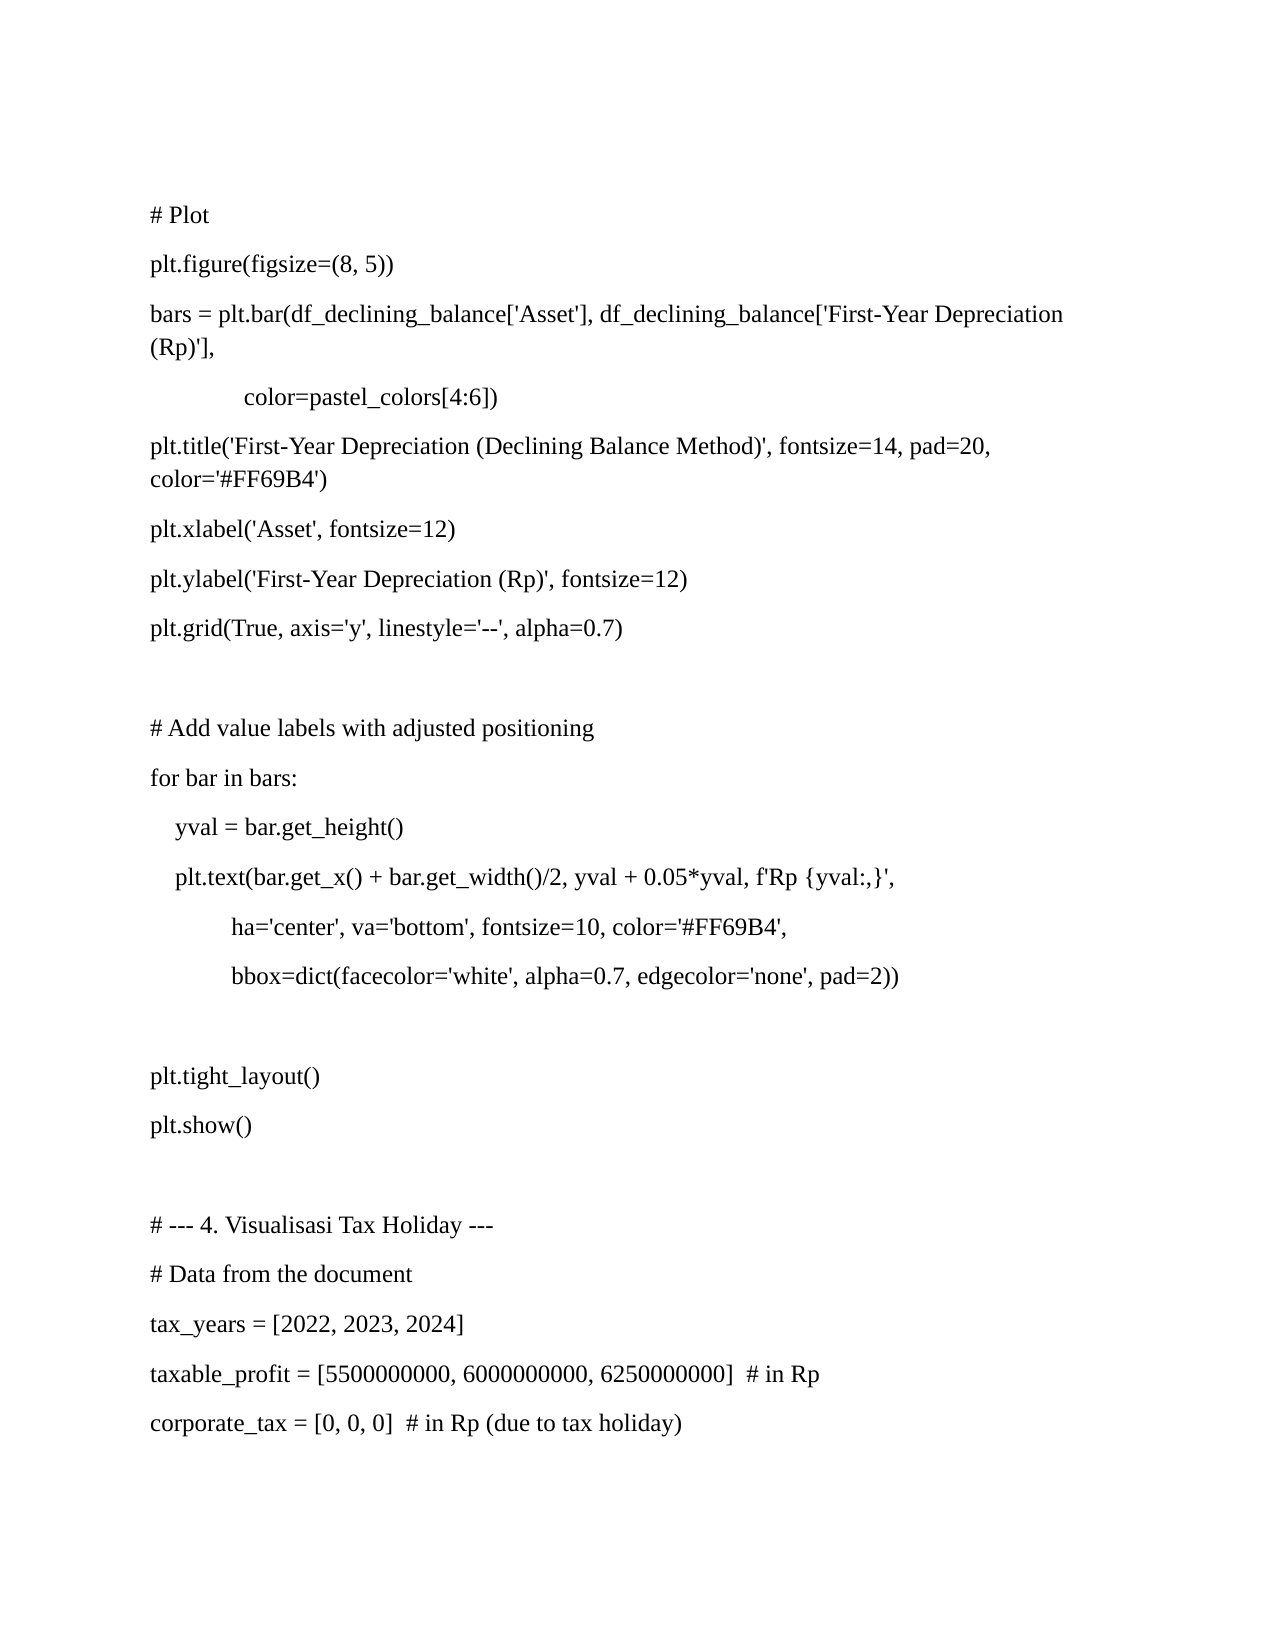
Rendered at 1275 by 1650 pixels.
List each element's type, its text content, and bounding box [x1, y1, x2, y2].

text yval = bar.get_height() [150, 812, 1125, 841]
text plt.show() [150, 1110, 1125, 1139]
text # Add value labels with adjusted positioning [150, 713, 1125, 742]
text plt.xlabel('Asset', fontsize=12) [150, 514, 1125, 543]
text plt.text(bar.get_x() + bar.get_width()/2, yval + 0.05*yval, f'Rp {yval:,}', [150, 862, 1125, 891]
text # Plot [150, 200, 1125, 228]
text plt.figure(figsize=(8, 5)) [150, 249, 1125, 278]
text tax_years = [2022, 2023, 2024] [150, 1309, 1125, 1338]
text plt.tight_layout() [150, 1061, 1125, 1089]
text # Data from the document [150, 1259, 1125, 1288]
text color=pastel_colors[4:6]) [150, 382, 1125, 411]
text ha='center', va='bottom', fontsize=10, color='#FF69B4', [150, 912, 1125, 940]
text taxable_profit = [5500000000, 6000000000, 6250000000] # in Rp [150, 1359, 1125, 1388]
text corporate_tax = [0, 0, 0] # in Rp (due to tax holiday) [150, 1408, 1125, 1437]
text for bar in bars: [150, 763, 1125, 791]
text bbox=dict(facecolor='white', alpha=0.7, edgecolor='none', pad=2)) [150, 961, 1125, 990]
text plt.grid(True, axis='y', linestyle='--', alpha=0.7) [150, 613, 1125, 642]
text plt.ylabel('First-Year Depreciation (Rp)', fontsize=12) [150, 564, 1125, 593]
text # --- 4. Visualisasi Tax Holiday --- [150, 1210, 1125, 1238]
text bars = plt.bar(df_declining_balance['Asset'], df_declining_balance['First-Year Depreciation (Rp)'], [150, 299, 1125, 361]
text plt.title('First-Year Depreciation (Declining Balance Method)', fontsize=14, pad=20, color='#FF69B4') [150, 431, 1125, 493]
